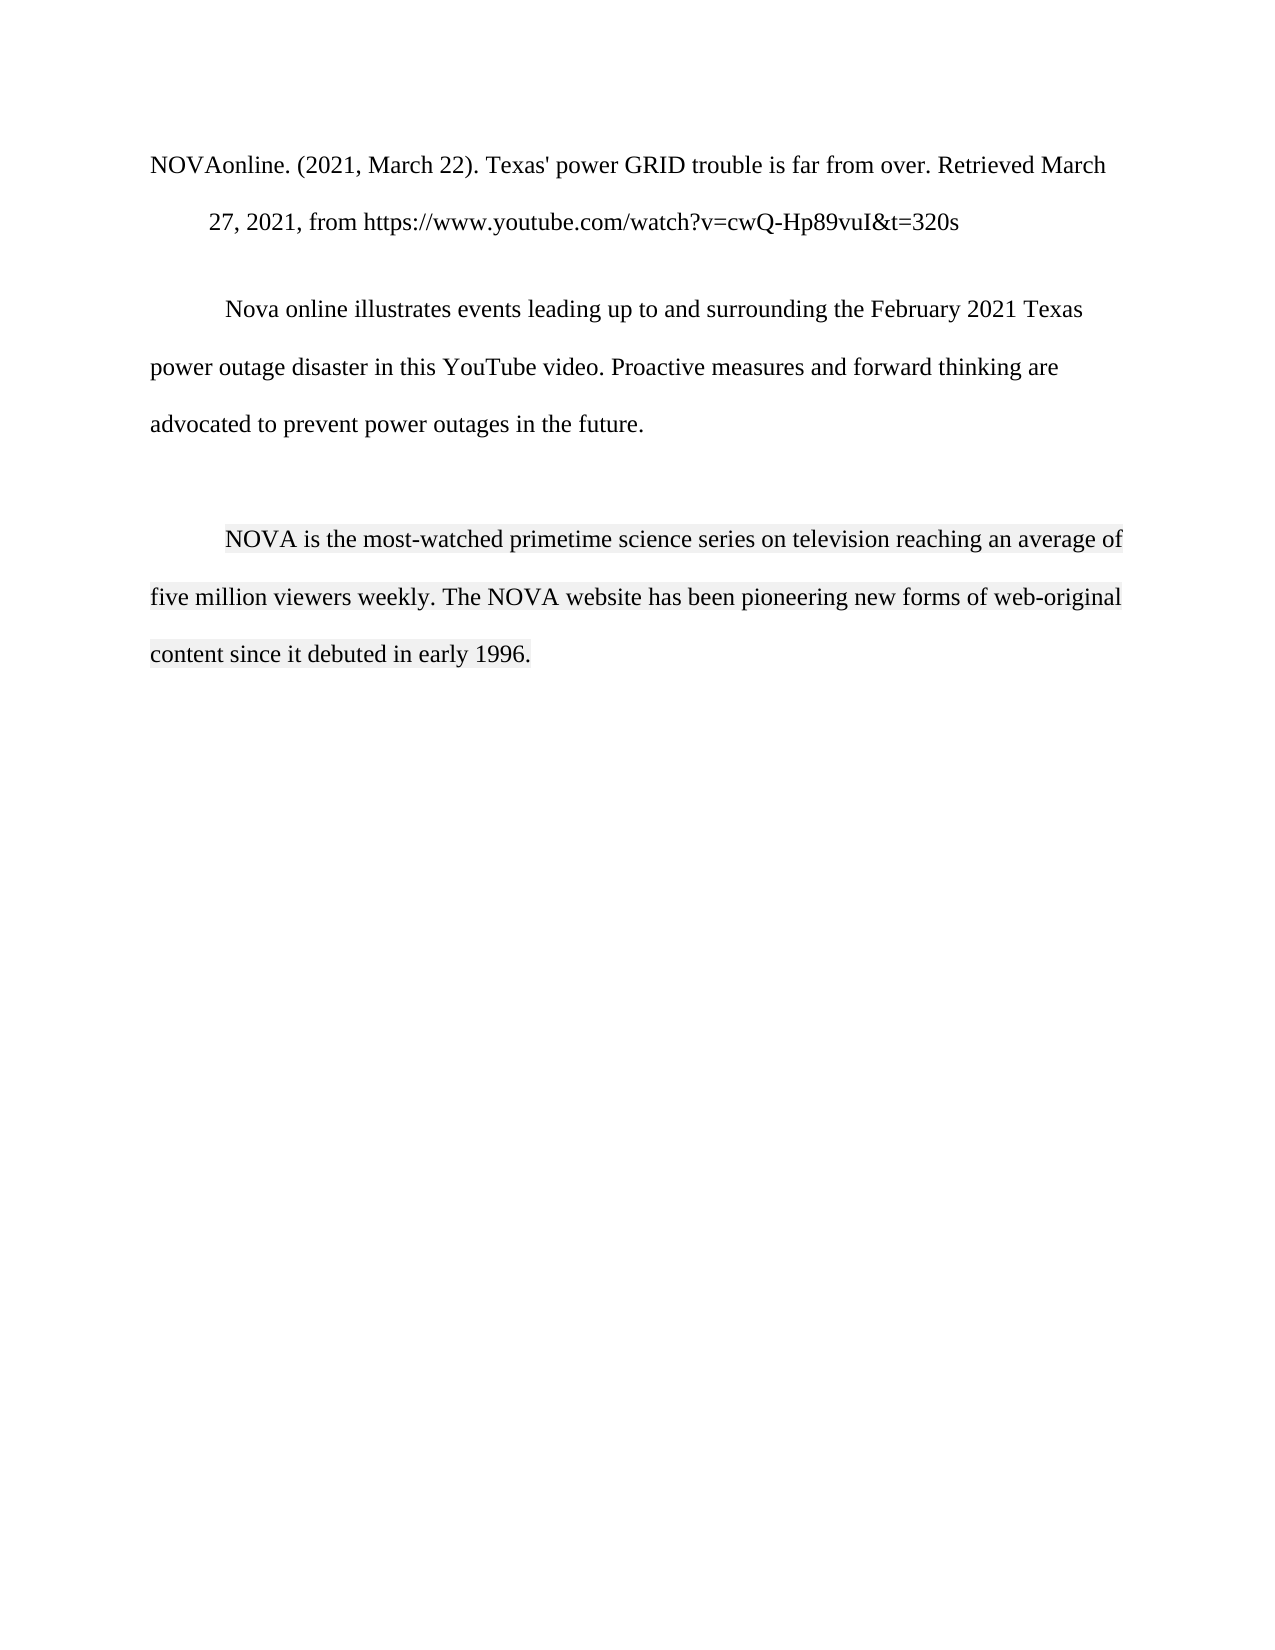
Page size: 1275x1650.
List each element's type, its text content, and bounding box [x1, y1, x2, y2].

text Nova online illustrates events leading up to and surrounding the February 2021 Texas power outage disaster in this YouTube video. Proactive measures and forward thinking are advocated to prevent power outages in the future. [150, 294, 1125, 438]
text NOVA is the most-watched primetime science series on television reaching an average of five million viewers weekly. The NOVA website has been pioneering new forms of web-original content since it debuted in early 1996. [150, 524, 1125, 668]
text NOVAonline. (2021, March 22). Texas' power GRID trouble is far from over. Retrieved March 27, 2021, from https://www.youtube.com/watch?v=cwQ-Hp89vuI&t=320s [150, 150, 1125, 236]
